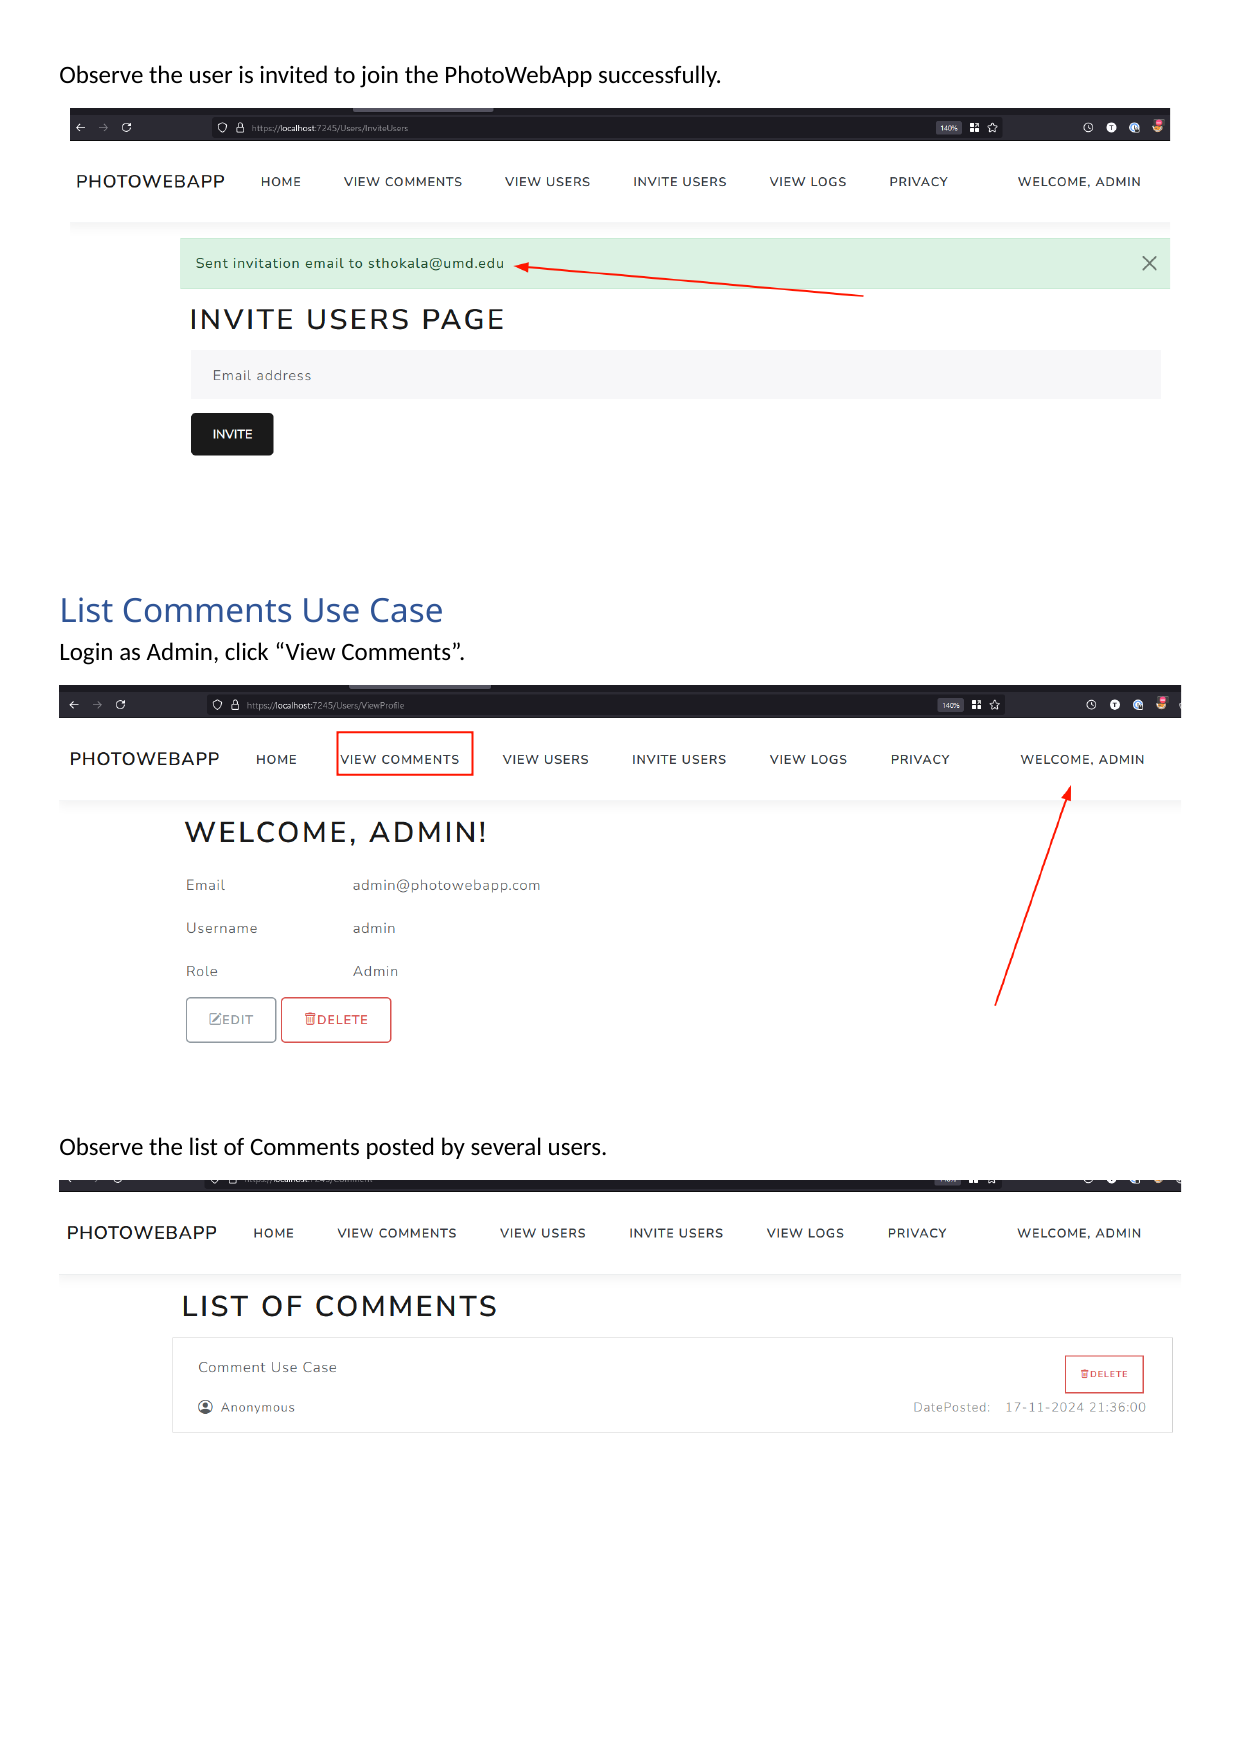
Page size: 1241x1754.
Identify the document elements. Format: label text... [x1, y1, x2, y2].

picture [70, 108, 1171, 514]
subtitle List Comments Use Case [59, 587, 1181, 633]
picture [59, 685, 1182, 1112]
text Observe the user is invited to join the PhotoWebApp successfully. [59, 59, 1181, 89]
text Login as Admin, click “View Comments”. [59, 636, 1181, 667]
text Observe the list of Comments posted by several users. [59, 1131, 1181, 1161]
picture [59, 1180, 1182, 1523]
